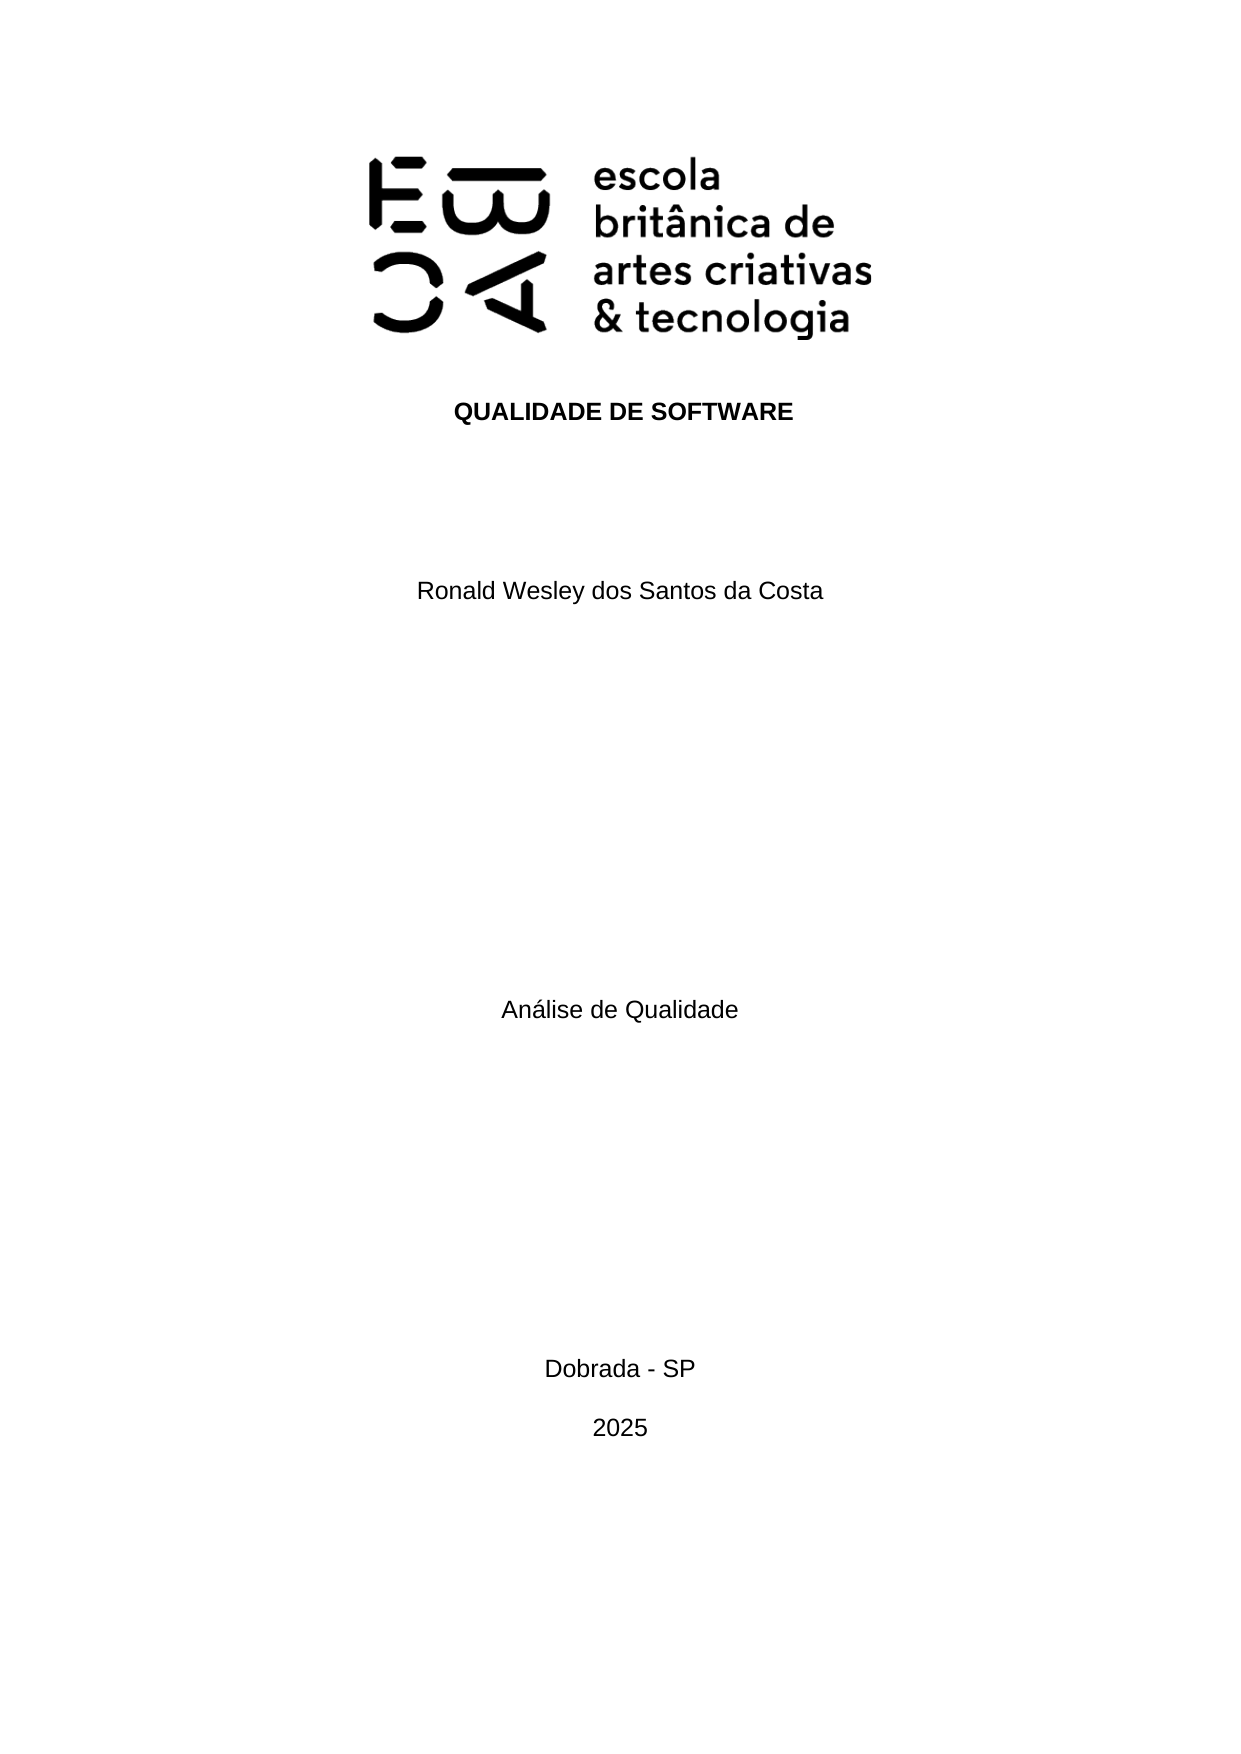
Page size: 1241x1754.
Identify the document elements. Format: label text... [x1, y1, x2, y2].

text Dobrada - SP [177, 1354, 1063, 1382]
text Ronald Wesley dos Santos da Costa [177, 576, 1063, 605]
text QUALIDADE DE SOFTWARE [177, 397, 1063, 426]
text 2025 [177, 1413, 1063, 1442]
picture [369, 147, 872, 340]
text Análise de Qualidade [177, 995, 1063, 1024]
